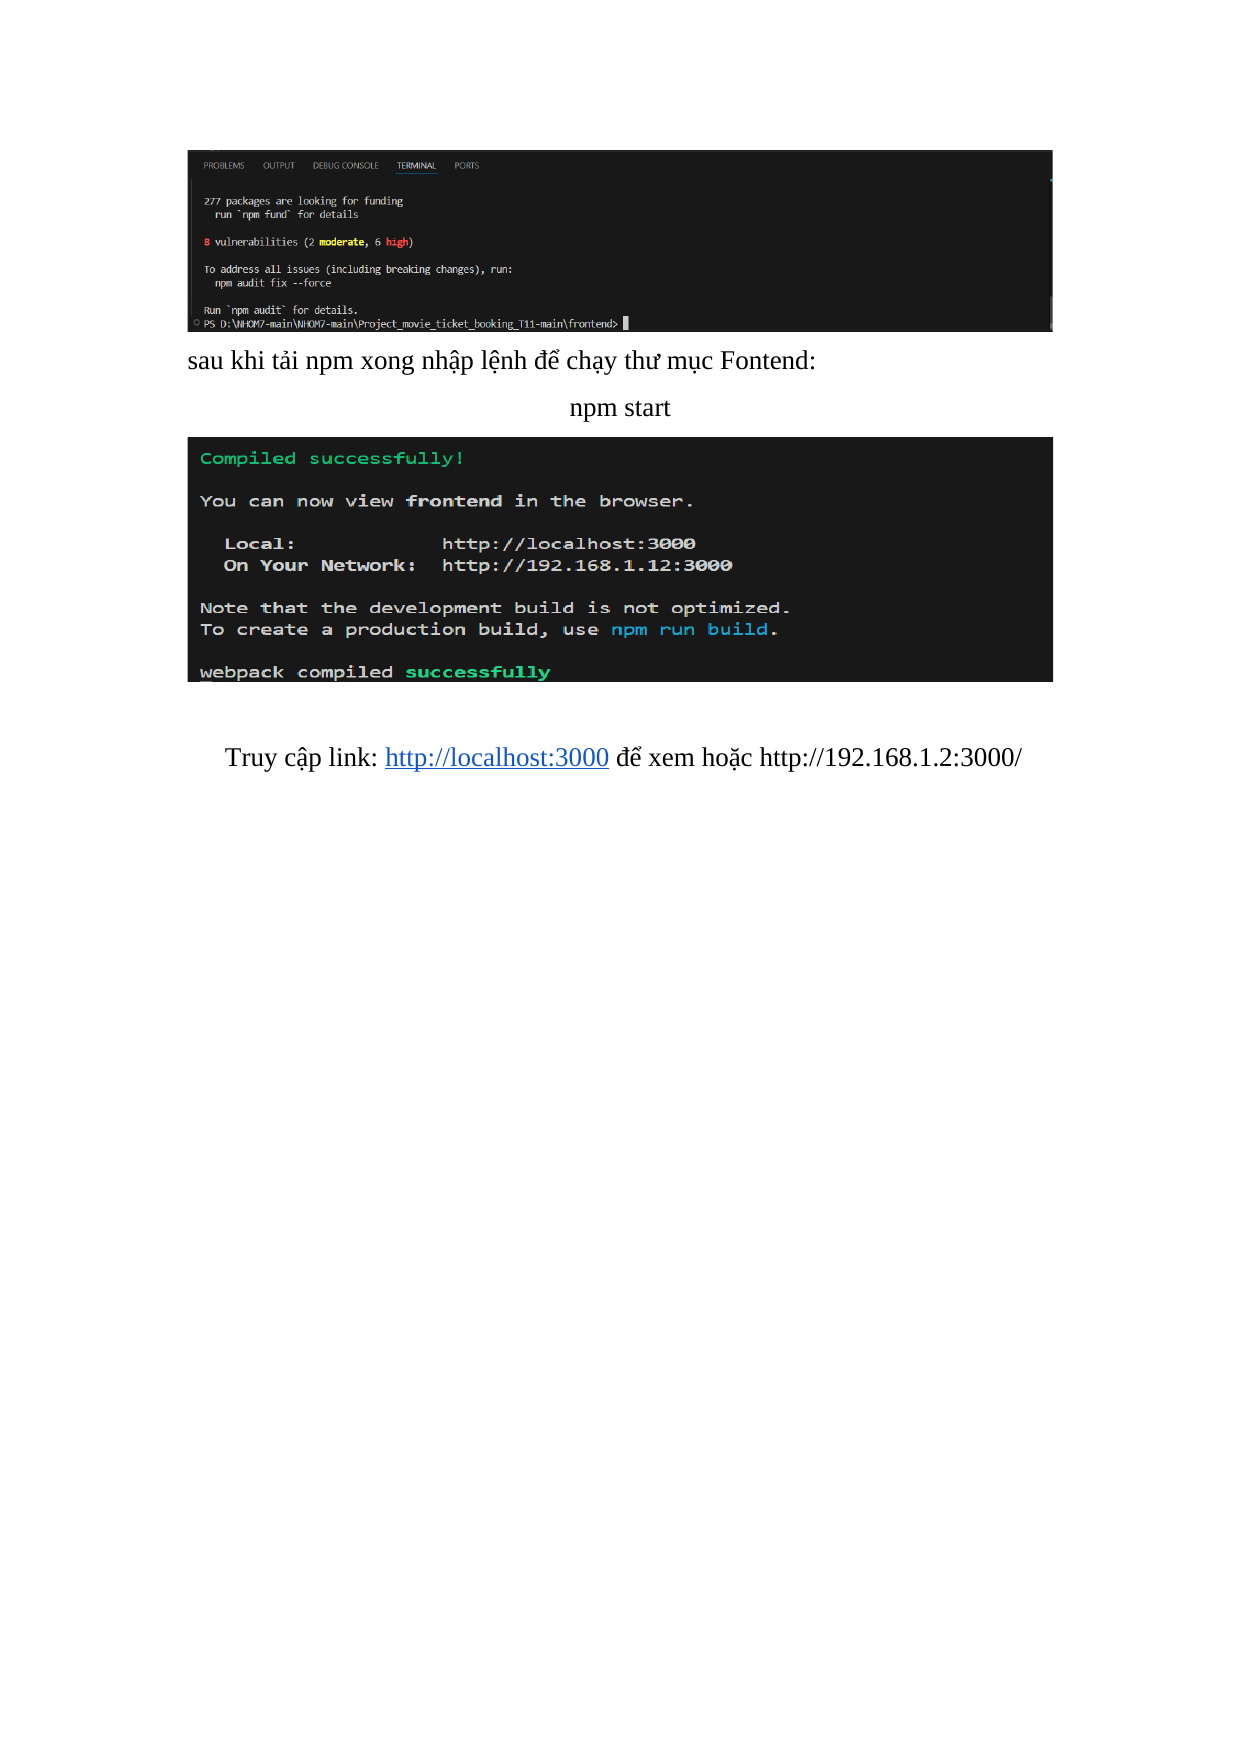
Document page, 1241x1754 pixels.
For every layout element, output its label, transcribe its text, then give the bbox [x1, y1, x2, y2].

text sau khi tải npm xong nhập lệnh để chạy thư mục Fontend: [187, 344, 1053, 375]
text Truy cập link: http://localhost:3000 để xem hoặc http://192.168.1.2:3000/ [187, 741, 1053, 772]
picture [187, 437, 1054, 682]
text npm start [187, 391, 1053, 422]
picture [187, 150, 1053, 332]
